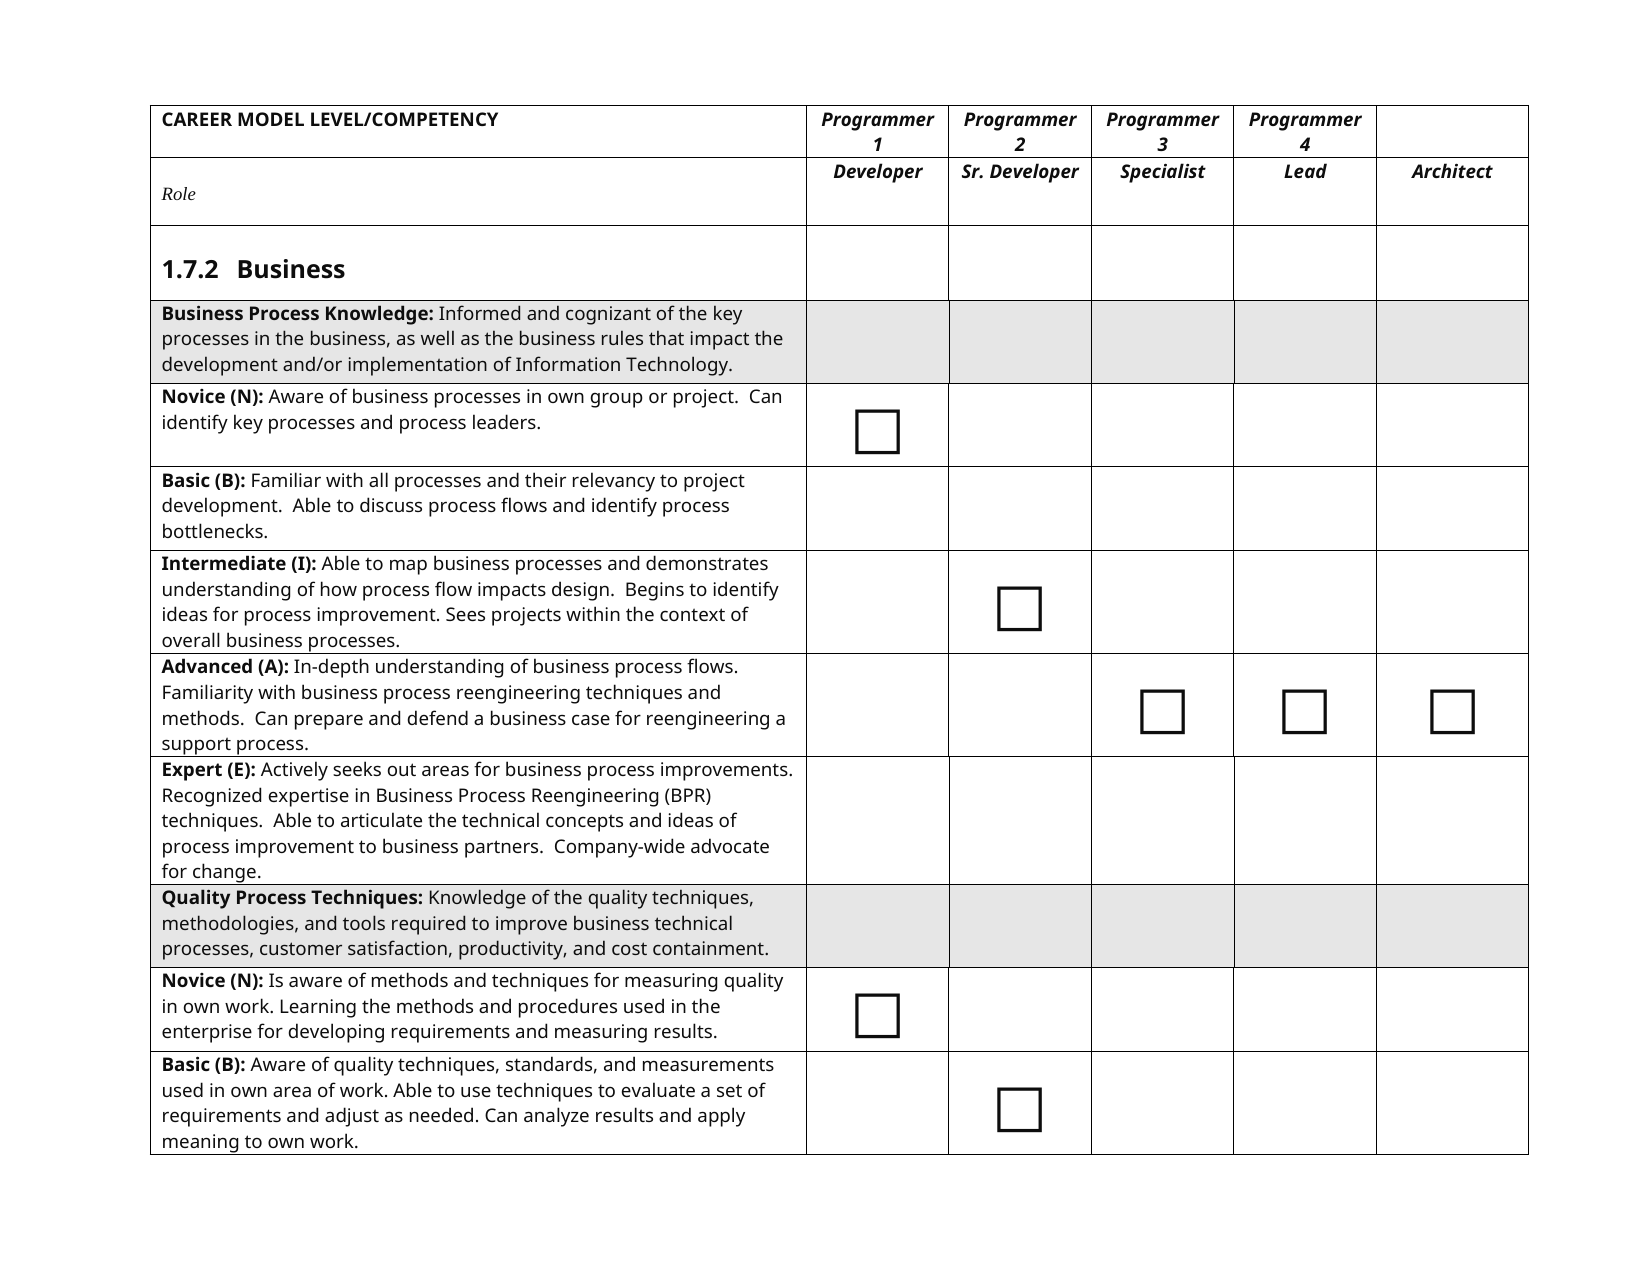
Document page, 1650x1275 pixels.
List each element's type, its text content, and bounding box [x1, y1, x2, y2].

table_cell [807, 467, 948, 549]
table_cell [1092, 757, 1234, 884]
table_cell [1377, 384, 1528, 466]
table_cell [1092, 226, 1233, 299]
table_cell Role [151, 158, 806, 225]
table_cell [1234, 1052, 1376, 1154]
table_cell □ [807, 968, 948, 1051]
table_cell Specialist [1092, 158, 1233, 225]
table_cell Developer [807, 158, 948, 225]
table_cell Novice (N): Aware of business processes in own group or project. Can identify key processes and process leaders. [151, 384, 806, 466]
table_cell Expert (E): Actively seeks out areas for business process improvements. Recognized expertise in Business Process Reengineering (BPR) techniques. Able to articulate the technical concepts and ideas of process improvement to business partners. Company-wide advocate for change. [151, 757, 806, 884]
table_cell [1234, 384, 1376, 466]
table_cell [807, 654, 948, 756]
table_header [1377, 106, 1528, 157]
table_header Programmer 2 [949, 106, 1091, 157]
table_cell Sr. Developer [949, 158, 1091, 225]
table_header Programmer 3 [1092, 106, 1233, 157]
table_header Programmer 4 [1234, 106, 1376, 157]
table_cell [1377, 467, 1528, 549]
table_cell □ [1377, 654, 1528, 756]
table_cell Business Process Knowledge: Informed and cognizant of the key processes in the business, as well as the business rules that impact the development and/or implementation of Information Technology. [151, 301, 806, 383]
table_cell [807, 551, 948, 653]
table_cell [1234, 551, 1376, 653]
table_cell □ [807, 384, 948, 466]
table_cell [1377, 301, 1528, 383]
table_cell Lead [1234, 158, 1376, 225]
table_header Programmer 1 [807, 106, 948, 157]
table_header CAREER MODEL LEVEL/COMPETENCY [151, 106, 806, 157]
table_cell [950, 301, 1091, 383]
table_cell [1235, 885, 1376, 967]
table_cell [949, 654, 1091, 756]
table_cell [1377, 885, 1528, 967]
table_cell [1092, 1052, 1233, 1154]
table_cell [949, 968, 1091, 1051]
table_cell □ [1234, 654, 1376, 756]
table_cell Business [151, 226, 806, 299]
table_cell [1092, 301, 1234, 383]
table_cell Architect [1377, 158, 1528, 225]
table_cell [1377, 757, 1528, 884]
table_cell [807, 757, 949, 884]
table_cell Intermediate (I): Able to map business processes and demonstrates understanding of how process flow impacts design. Begins to identify ideas for process improvement. Sees projects within the context of overall business processes. [151, 551, 806, 653]
table_cell [807, 885, 949, 967]
table_cell [1234, 226, 1376, 299]
table_cell [949, 384, 1091, 466]
table_cell [949, 226, 1091, 299]
table_cell Basic (B): Familiar with all processes and their relevancy to project development. Able to discuss process flows and identify process bottlenecks. [151, 467, 806, 549]
table_cell [1092, 384, 1233, 466]
table_cell [807, 226, 948, 299]
table_cell [1092, 968, 1233, 1051]
table_cell [1092, 467, 1233, 549]
table_cell □ [1092, 654, 1233, 756]
table_cell [950, 885, 1091, 967]
table_cell [807, 1052, 948, 1154]
table_cell Novice (N): Is aware of methods and techniques for measuring quality in own work. Learning the methods and procedures used in the enterprise for developing requirements and measuring results. [151, 968, 806, 1051]
table_cell Advanced (A): In-depth understanding of business process flows. Familiarity with business process reengineering techniques and methods. Can prepare and defend a business case for reengineering a support process. [151, 654, 806, 756]
table_cell [1377, 968, 1528, 1051]
table_cell [950, 757, 1091, 884]
table_cell □ [949, 1052, 1091, 1154]
table_cell [1092, 885, 1234, 967]
table_cell [1234, 467, 1376, 549]
table_cell □ [949, 551, 1091, 653]
table_cell Quality Process Techniques: Knowledge of the quality techniques, methodologies, and tools required to improve business technical processes, customer satisfaction, productivity, and cost containment. [151, 885, 806, 967]
table_cell [1377, 1052, 1528, 1154]
table_cell [1235, 757, 1376, 884]
table_cell [1092, 551, 1233, 653]
table_cell [1377, 226, 1528, 299]
table_cell [1377, 551, 1528, 653]
table_cell [949, 467, 1091, 549]
table_cell [1235, 301, 1376, 383]
table_cell Basic (B): Aware of quality techniques, standards, and measurements used in own area of work. Able to use techniques to evaluate a set of requirements and adjust as needed. Can analyze results and apply meaning to own work. [151, 1052, 806, 1154]
table_cell [807, 301, 949, 383]
table_cell [1234, 968, 1376, 1051]
